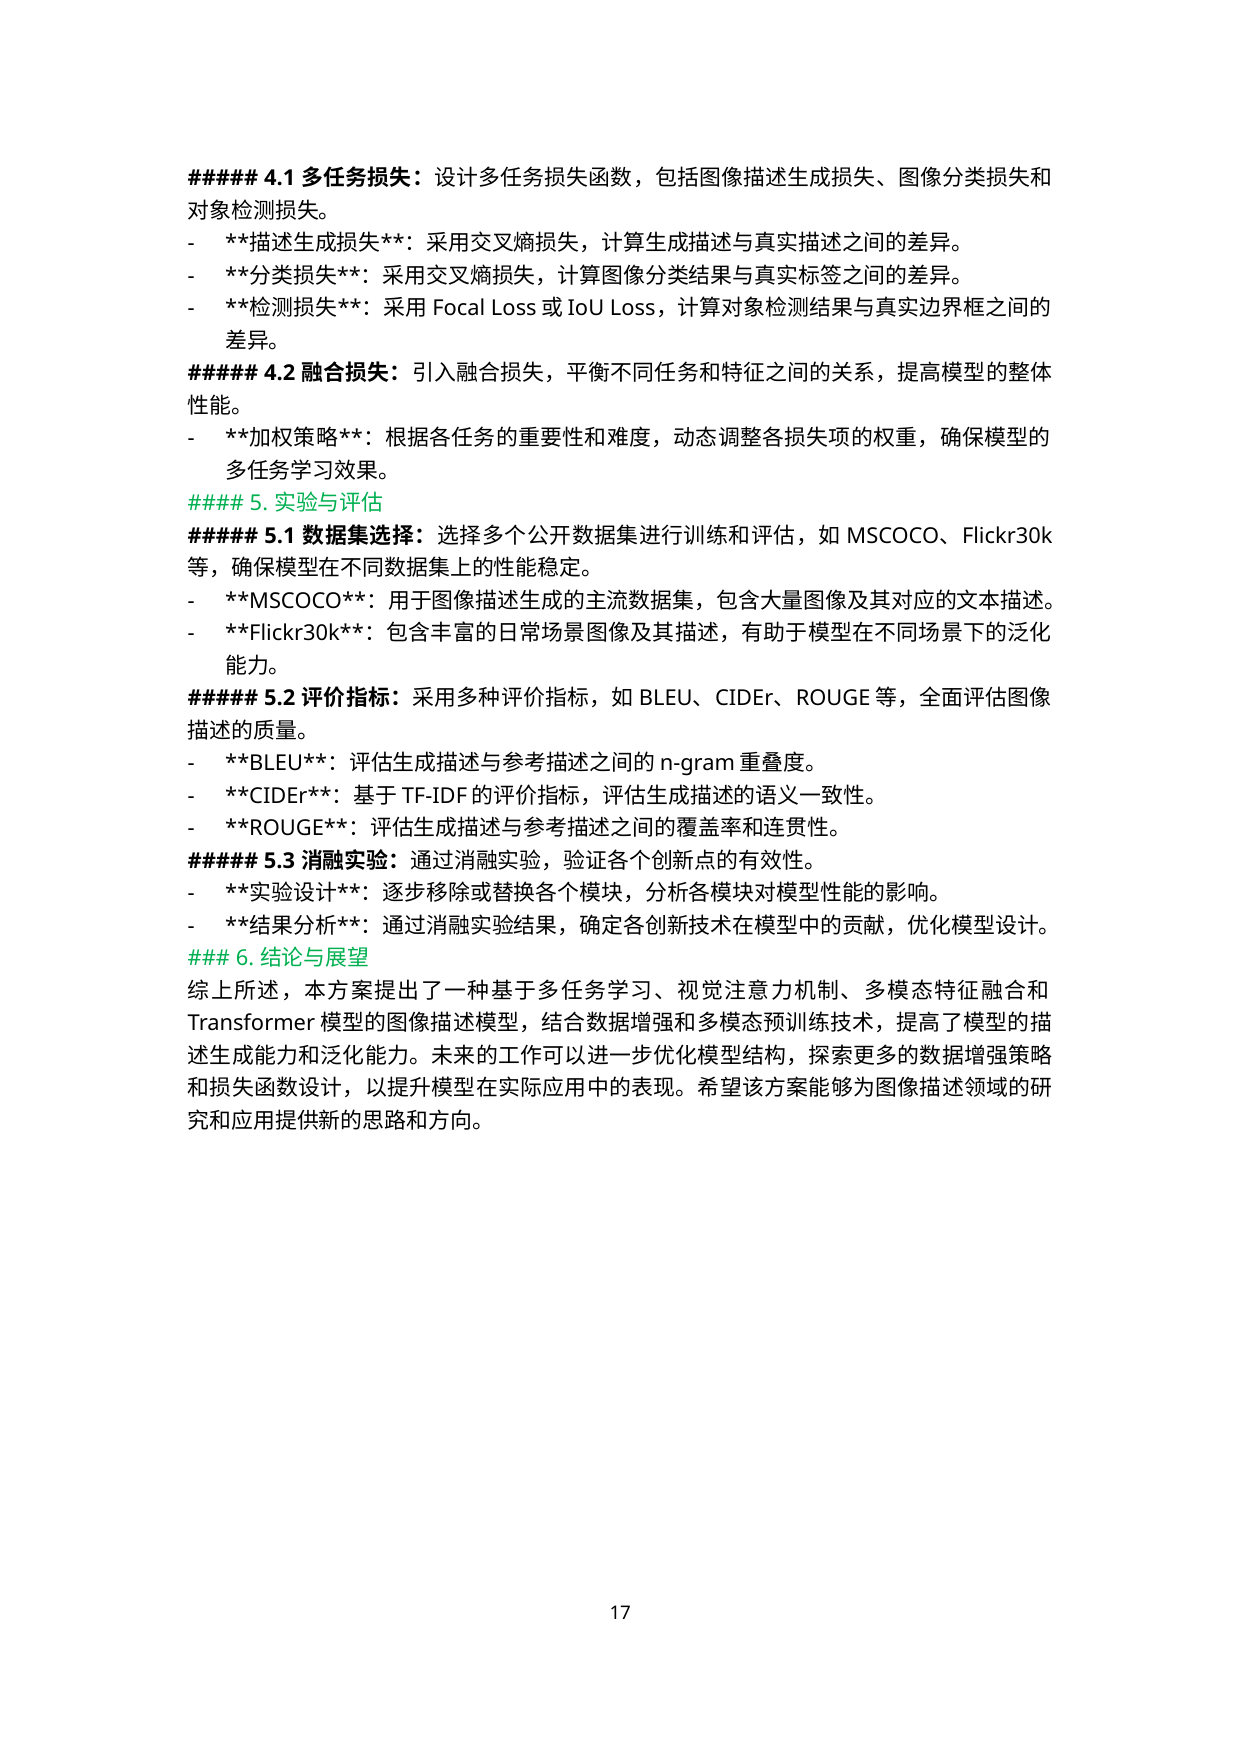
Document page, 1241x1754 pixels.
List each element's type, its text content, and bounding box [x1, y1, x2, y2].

list **Flickr30k**：包含丰富的日常场景图像及其描述，有助于模型在不同场景下的泛化能力。 [187, 615, 1053, 680]
list **实验设计**：逐步移除或替换各个模块，分析各模块对模型性能的影响。 [187, 875, 1053, 907]
list **描述生成损失**：采用交叉熵损失，计算生成描述与真实描述之间的差异。 [187, 225, 1053, 257]
list **MSCOCO**：用于图像描述生成的主流数据集，包含大量图像及其对应的文本描述。 [187, 582, 1053, 615]
text ### 6. 结论与展望 [187, 940, 1053, 972]
list **结果分析**：通过消融实验结果，确定各创新技术在模型中的贡献，优化模型设计。 [187, 907, 1053, 940]
list **BLEU**：评估生成描述与参考描述之间的n-gram重叠度。 [187, 745, 1053, 777]
text ##### 5.2 评价指标：采用多种评价指标，如BLEU、CIDEr、ROUGE等，全面评估图像描述的质量。 [187, 680, 1053, 745]
list **检测损失**：采用Focal Loss或IoU Loss，计算对象检测结果与真实边界框之间的差异。 [187, 290, 1053, 355]
text ##### 5.1 数据集选择：选择多个公开数据集进行训练和评估，如MSCOCO、Flickr30k等，确保模型在不同数据集上的性能稳定。 [187, 517, 1053, 582]
text ##### 5.3 消融实验：通过消融实验，验证各个创新点的有效性。 [187, 842, 1053, 875]
list **分类损失**：采用交叉熵损失，计算图像分类结果与真实标签之间的差异。 [187, 257, 1053, 290]
text #### 5. 实验与评估 [187, 485, 1053, 517]
list **ROUGE**：评估生成描述与参考描述之间的覆盖率和连贯性。 [187, 810, 1053, 842]
list **加权策略**：根据各任务的重要性和难度，动态调整各损失项的权重，确保模型的多任务学习效果。 [187, 420, 1053, 485]
text ##### 4.1 多任务损失：设计多任务损失函数，包括图像描述生成损失、图像分类损失和对象检测损失。 [187, 160, 1053, 225]
text 综上所述，本方案提出了一种基于多任务学习、视觉注意力机制、多模态特征融合和Transformer模型的图像描述模型，结合数据增强和多模态预训练技术，提高了模型的描述生成能力和泛化能力。未来的工作可以进一步优化模型结构，探索更多的数据增强策略和损失函数设计，以提升模型在实际应用中的表现。希望该方案能够为图像描述领域的研究和应用提供新的思路和方向。 [187, 972, 1053, 1135]
text ##### 4.2 融合损失：引入融合损失，平衡不同任务和特征之间的关系，提高模型的整体性能。 [187, 355, 1053, 420]
list **CIDEr**：基于TF-IDF的评价指标，评估生成描述的语义一致性。 [187, 777, 1053, 810]
